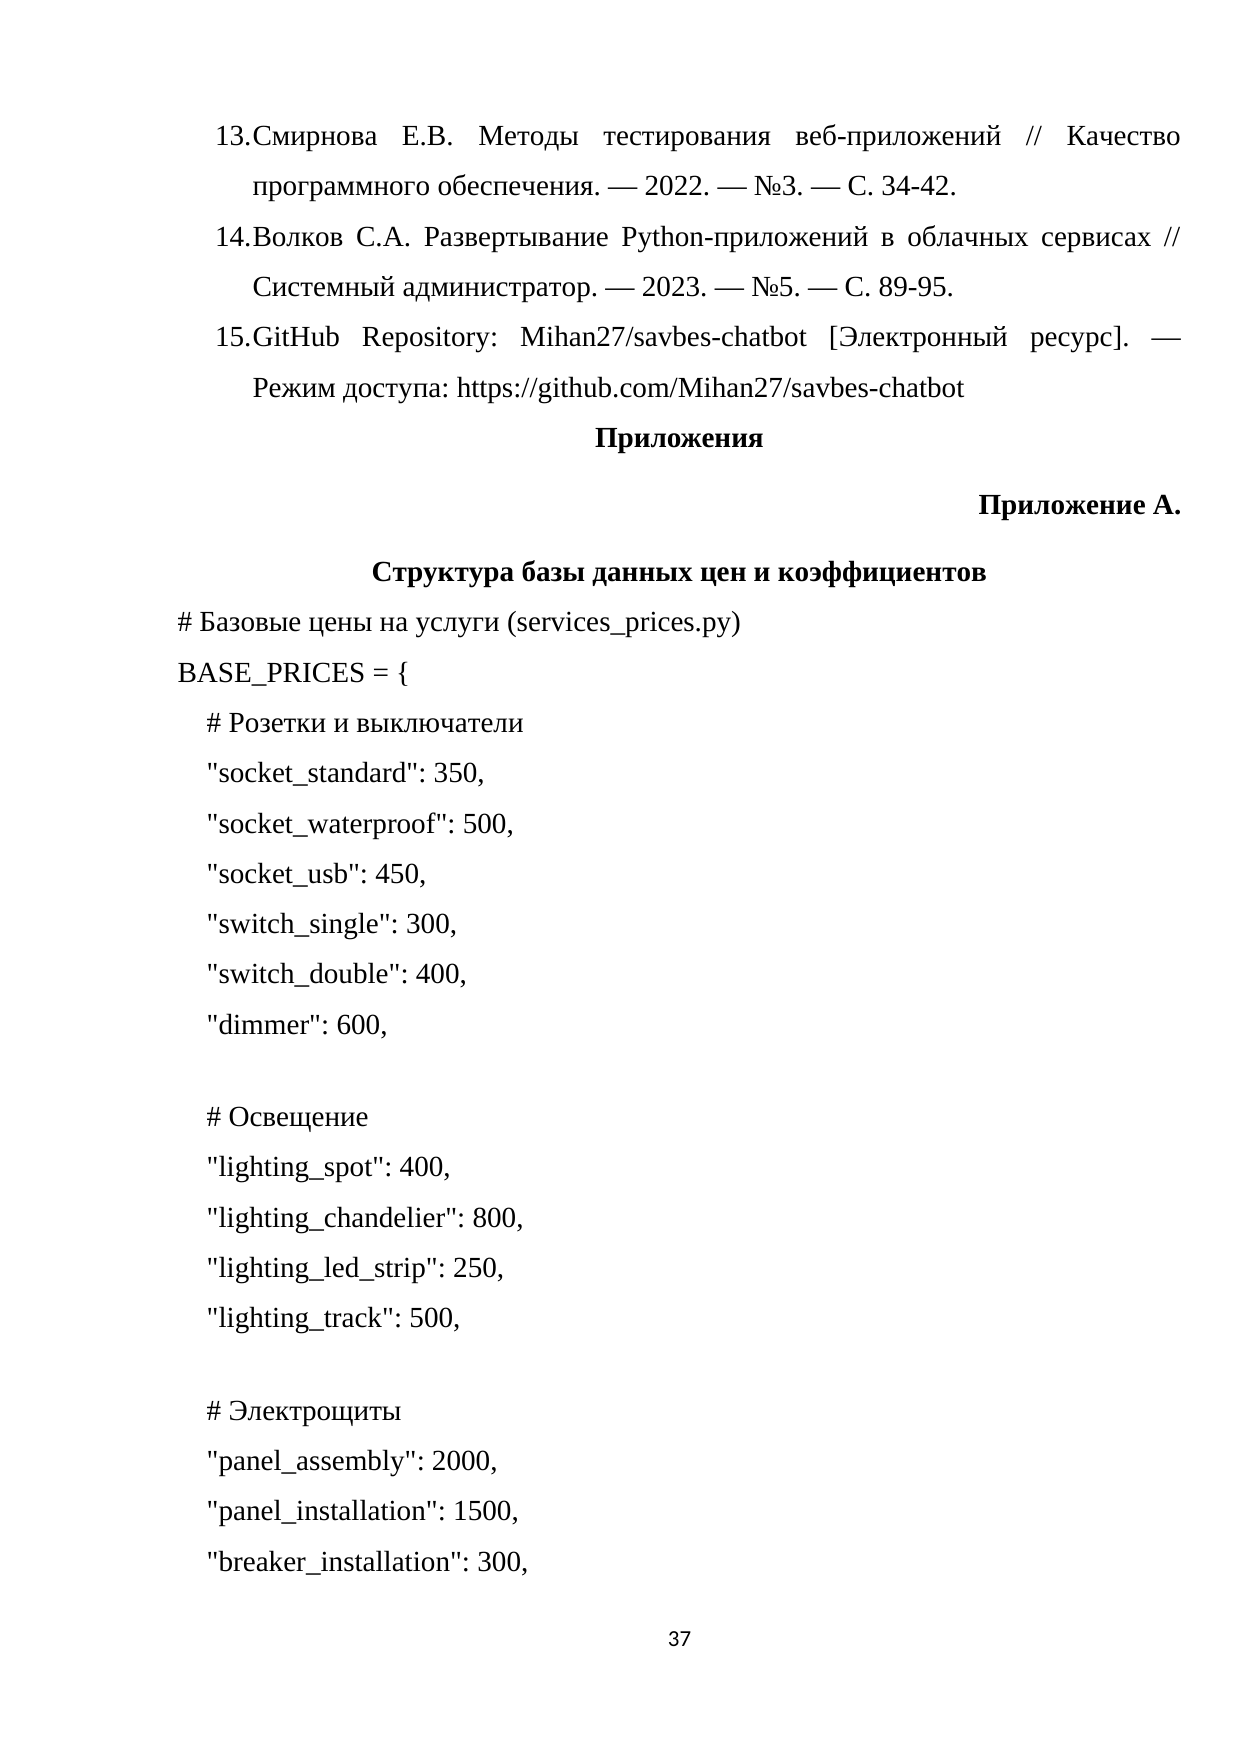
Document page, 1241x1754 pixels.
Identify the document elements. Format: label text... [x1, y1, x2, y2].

text # Электрощиты [177, 1393, 1181, 1426]
text "panel_assembly": 2000, [177, 1443, 1181, 1477]
text "breaker_installation": 300, [177, 1544, 1181, 1577]
list GitHub Repository: Mihan27/savbes-chatbot [Электронный ресурс]. — Режим доступа: https://github.com/Mihan27/savbes-chatbot [215, 319, 1181, 403]
list Смирнова Е.В. Методы тестирования веб-приложений // Качество программного обеспечения. — 2022. — №3. — С. 34-42. [215, 118, 1181, 202]
text "socket_usb": 450, [177, 856, 1181, 889]
list Волков С.А. Развертывание Python-приложений в облачных сервисах // Системный администратор. — 2023. — №5. — С. 89-95. [215, 219, 1181, 303]
text "socket_waterproof": 500, [177, 806, 1181, 839]
text Структура базы данных цен и коэффициентов [177, 554, 1181, 588]
text "switch_single": 300, [177, 906, 1181, 940]
text "dimmer": 600, [177, 1007, 1181, 1041]
text # Освещение [177, 1099, 1181, 1133]
text "lighting_track": 500, [177, 1301, 1181, 1334]
text # Розетки и выключатели [177, 705, 1181, 739]
text "socket_standard": 350, [177, 755, 1181, 789]
text "panel_installation": 1500, [177, 1493, 1181, 1527]
text "lighting_chandelier": 800, [177, 1200, 1181, 1233]
text # Базовые цены на услуги (services_prices.py) [177, 604, 1181, 638]
text "lighting_spot": 400, [177, 1149, 1181, 1183]
text Приложение А. [177, 487, 1181, 521]
text BASE_PRICES = { [177, 655, 1181, 688]
text "lighting_led_strip": 250, [177, 1250, 1181, 1284]
text Приложения [177, 420, 1181, 453]
text "switch_double": 400, [177, 957, 1181, 990]
